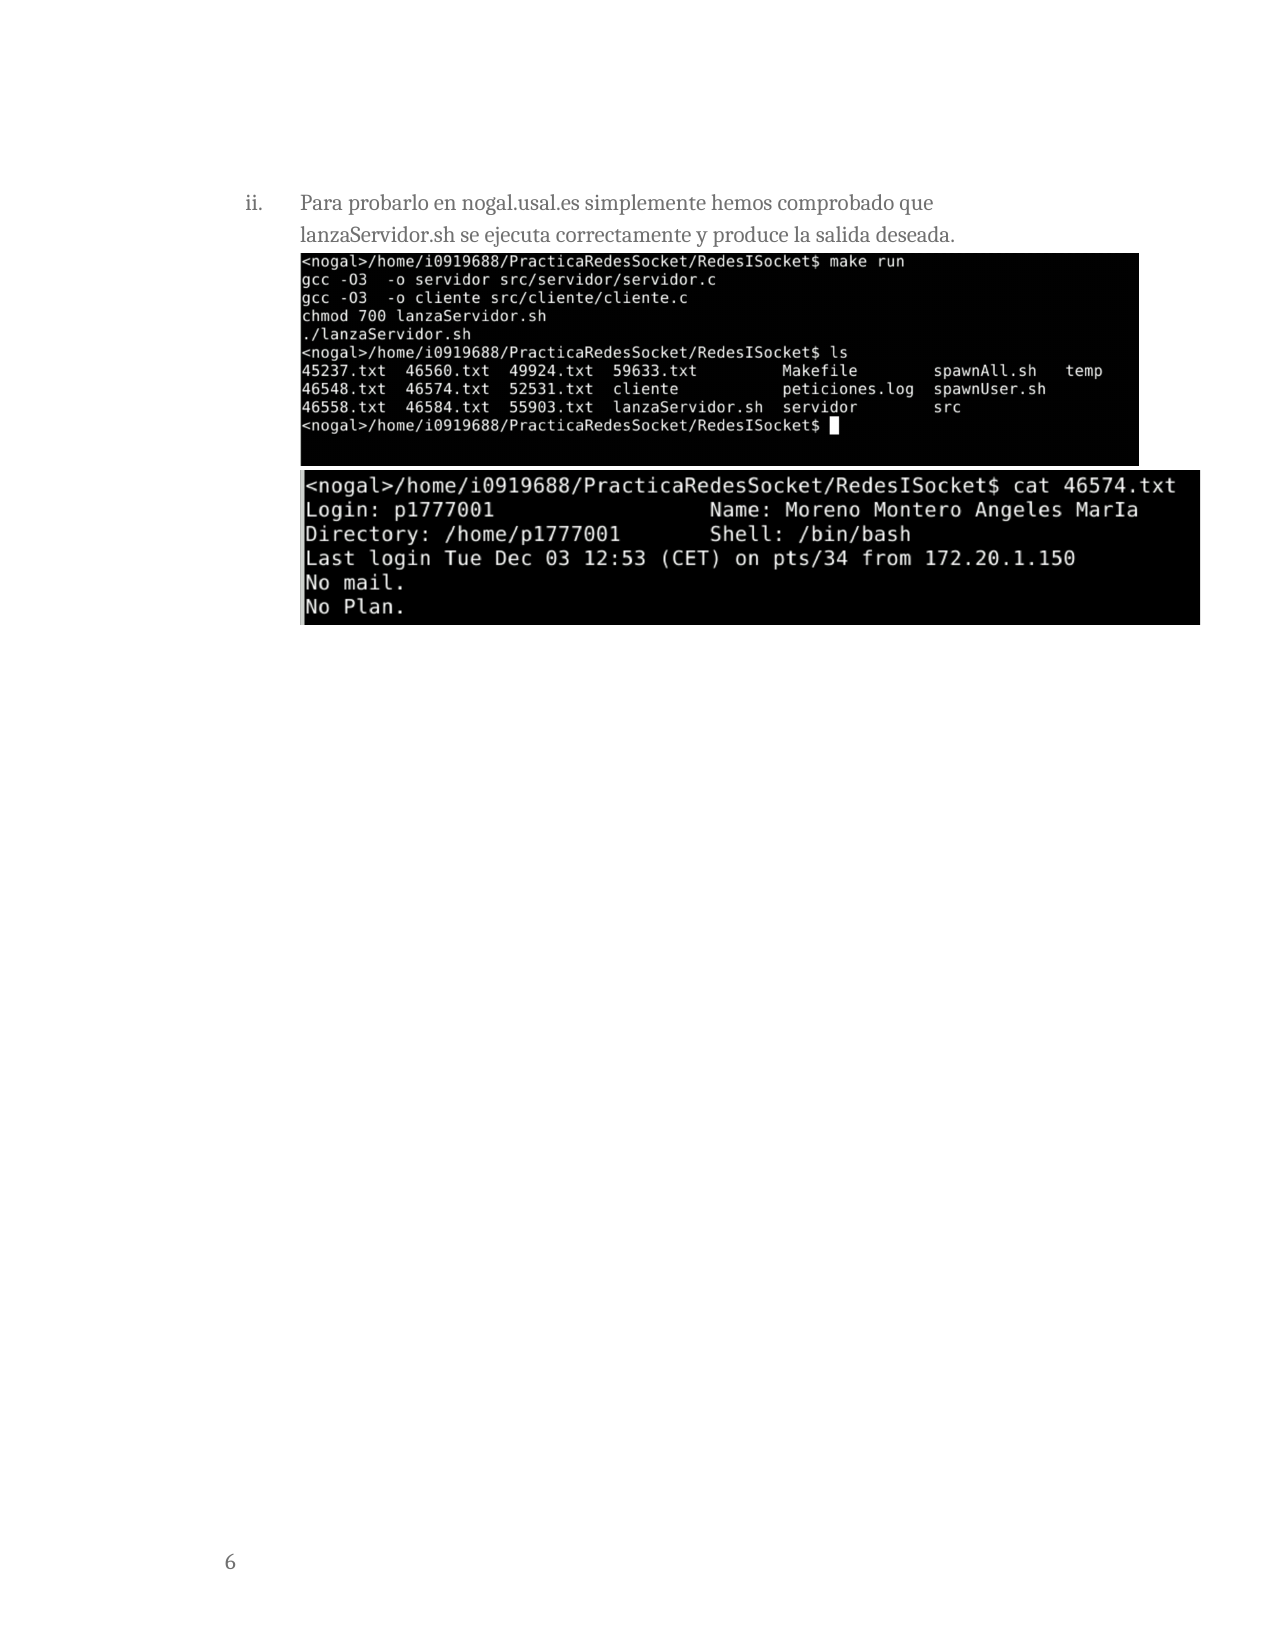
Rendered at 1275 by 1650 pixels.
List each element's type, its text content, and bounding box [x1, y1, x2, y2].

picture [300, 470, 1200, 625]
picture [300, 253, 1139, 466]
